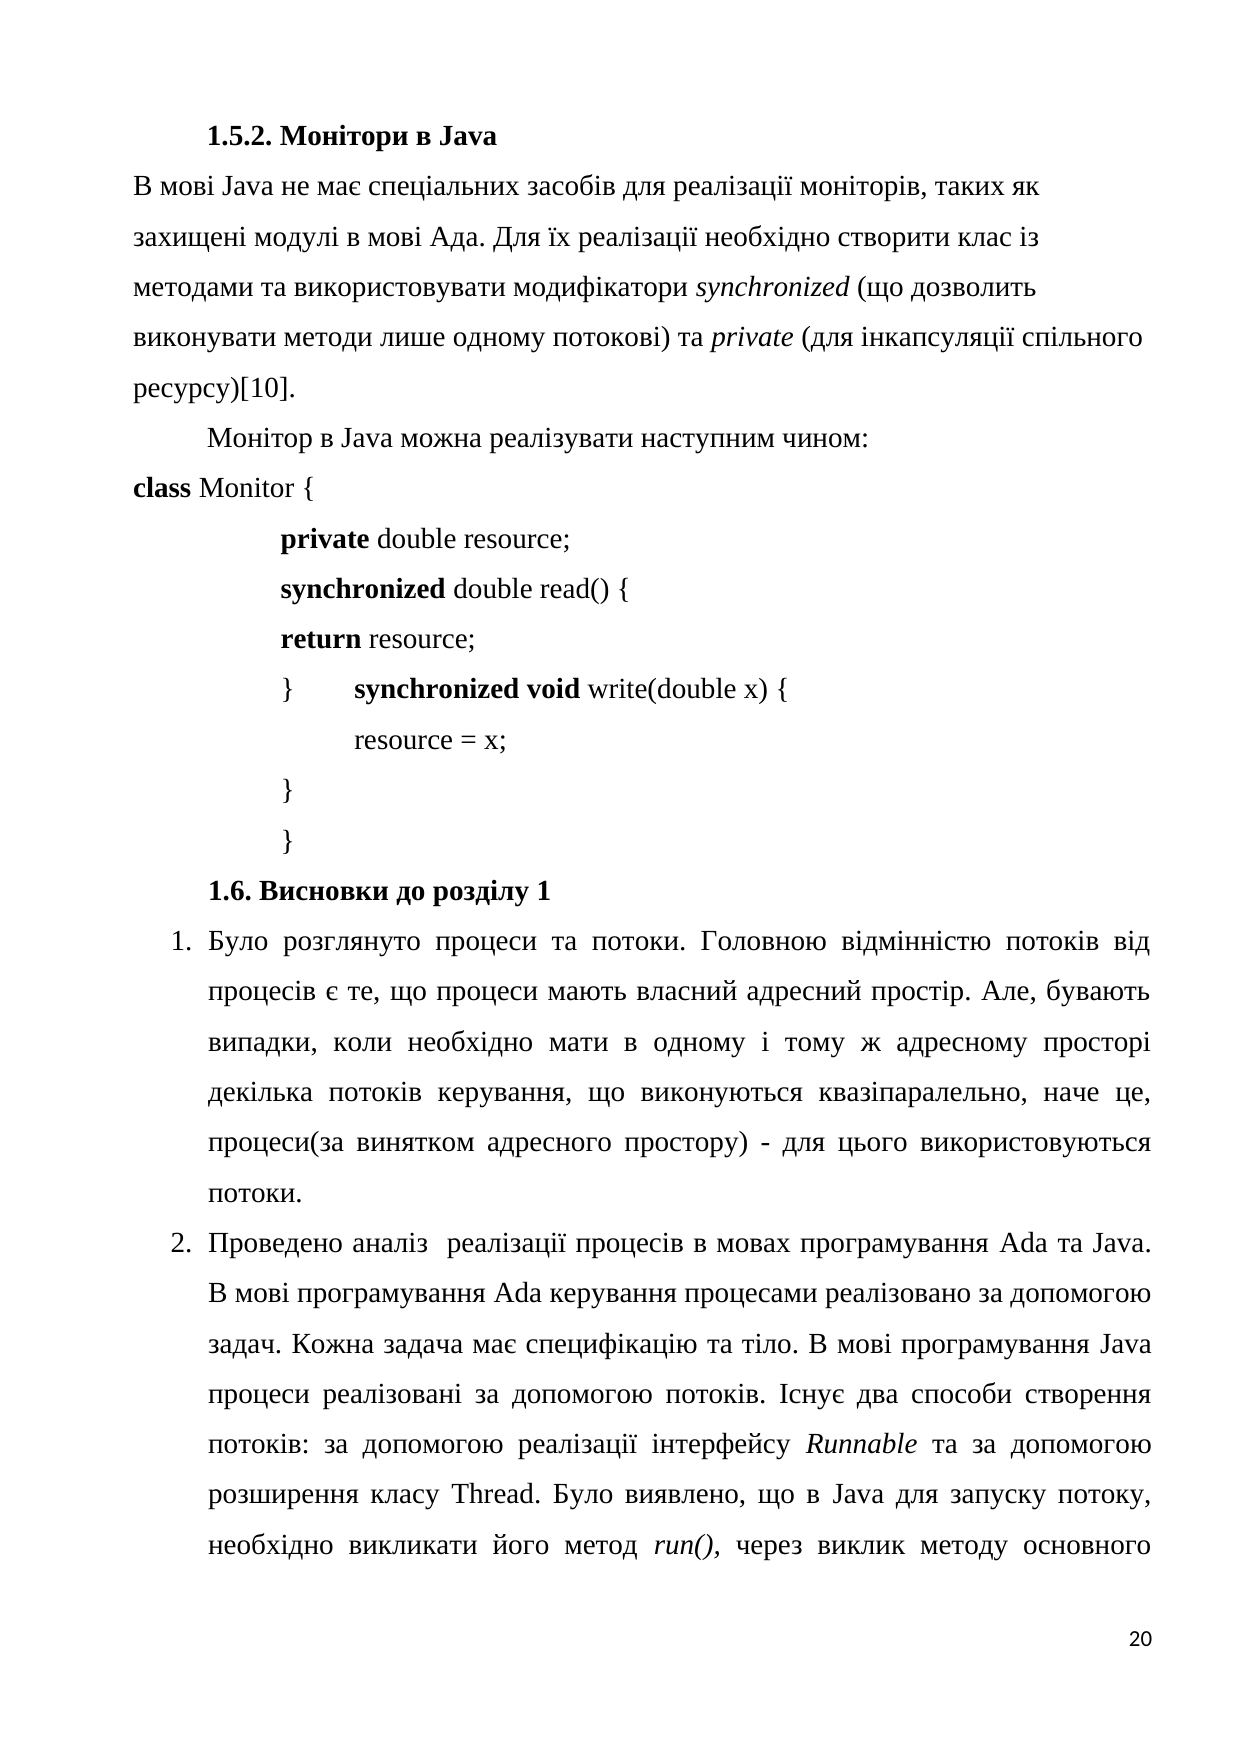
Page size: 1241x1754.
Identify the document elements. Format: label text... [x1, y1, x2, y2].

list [170, 1225, 1152, 1561]
text resource = x; [133, 722, 1152, 756]
text return resource; [133, 621, 1152, 655]
text } [133, 823, 1152, 856]
text } [133, 772, 1152, 806]
text class Monitor { private double resource; [133, 470, 1152, 554]
text В мові Java не має спеціальних засобів для реалізації моніторів, таких як захищені модулі в мові Ада. Для їх реалізації необхідно створити клас із методами та використовувати модифікатори synchronized (що дозволить виконувати методи лише одному потокові) та private (для інкапсуляції спільного ресурсу)[10]. [133, 168, 1152, 403]
list Було розглянуто процеси та потоки. Головною відмінністю потоків від процесів є те, що процеси мають власний адресний простір. Але, бувають випадки, коли необхідно мати в одному і тому ж адресному просторі декілька потоків керування, що виконуються квазіпаралельно, наче це, процеси(за винятком адресного простору) - для цього використовуються потоки. [170, 923, 1152, 1208]
subtitle 1.6. Висновки до розділу 1 [207, 873, 1152, 906]
text Монітор в Java можна реалізувати наступним чином: [133, 420, 1152, 454]
text } synchronized void write(double x) { [133, 672, 1152, 705]
text synchronized double read() { [133, 571, 1152, 604]
subtitle 1.5.2. Монітори в Java [207, 118, 1152, 152]
